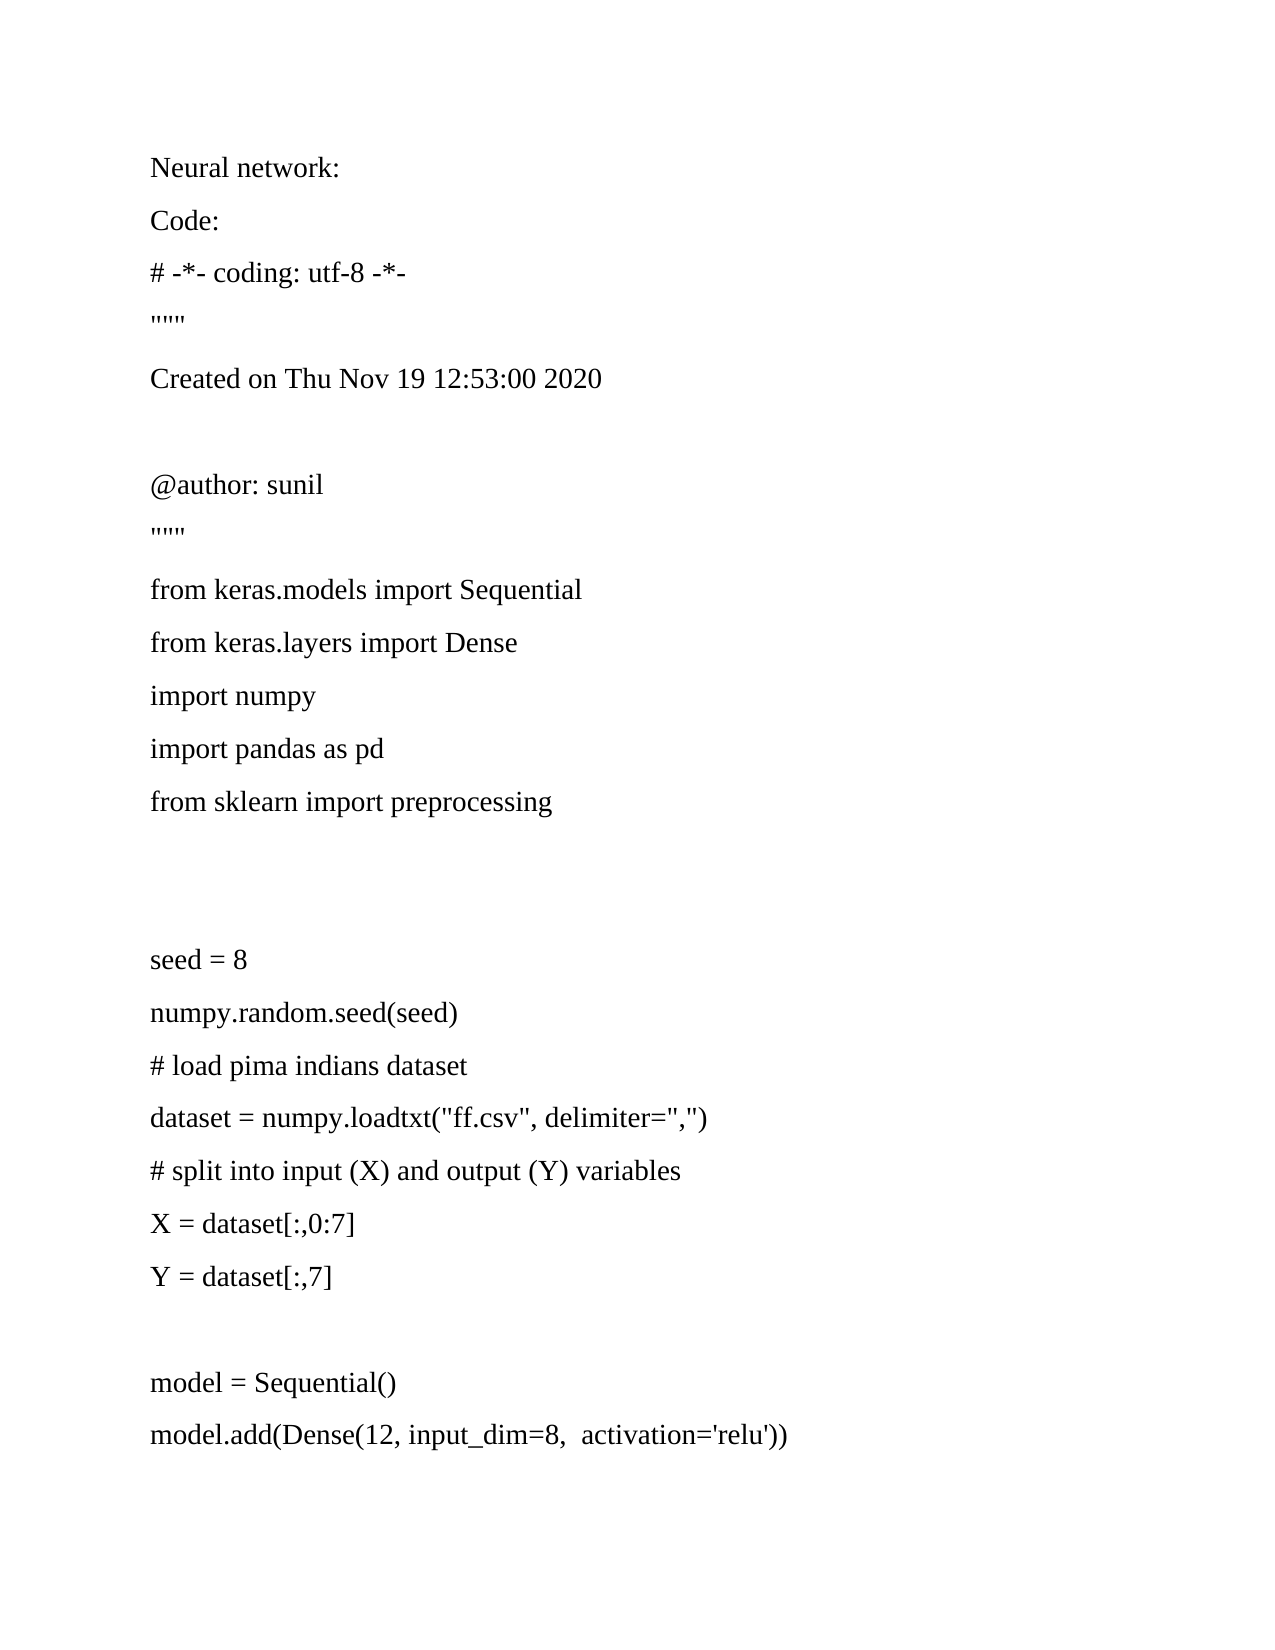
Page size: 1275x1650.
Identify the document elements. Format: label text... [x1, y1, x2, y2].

text Created on Thu Nov 19 12:53:00 2020 [150, 361, 1125, 395]
text from keras.models import Sequential [150, 572, 1125, 606]
text """ [150, 520, 1125, 553]
text numpy.random.seed(seed) [150, 995, 1125, 1028]
text Y = dataset[:,7] [150, 1259, 1125, 1293]
text import pandas as pd [150, 731, 1125, 764]
text seed = 8 [150, 942, 1125, 976]
text Neural network: [150, 150, 1125, 183]
text model = Sequential() [150, 1365, 1125, 1398]
text from keras.layers import Dense [150, 625, 1125, 659]
text import numpy [150, 678, 1125, 712]
text @author: sunil [150, 467, 1125, 500]
text # split into input (X) and output (Y) variables [150, 1153, 1125, 1187]
text X = dataset[:,0:7] [150, 1206, 1125, 1240]
text from sklearn import preprocessing [150, 784, 1125, 817]
text """ [150, 308, 1125, 342]
text # -*- coding: utf-8 -*- [150, 256, 1125, 289]
text model.add(Dense(12, input_dim=8, activation='relu')) [150, 1417, 1125, 1451]
text # load pima indians dataset [150, 1048, 1125, 1081]
text Code: [150, 203, 1125, 236]
text dataset = numpy.loadtxt("ff.csv", delimiter=",") [150, 1101, 1125, 1134]
